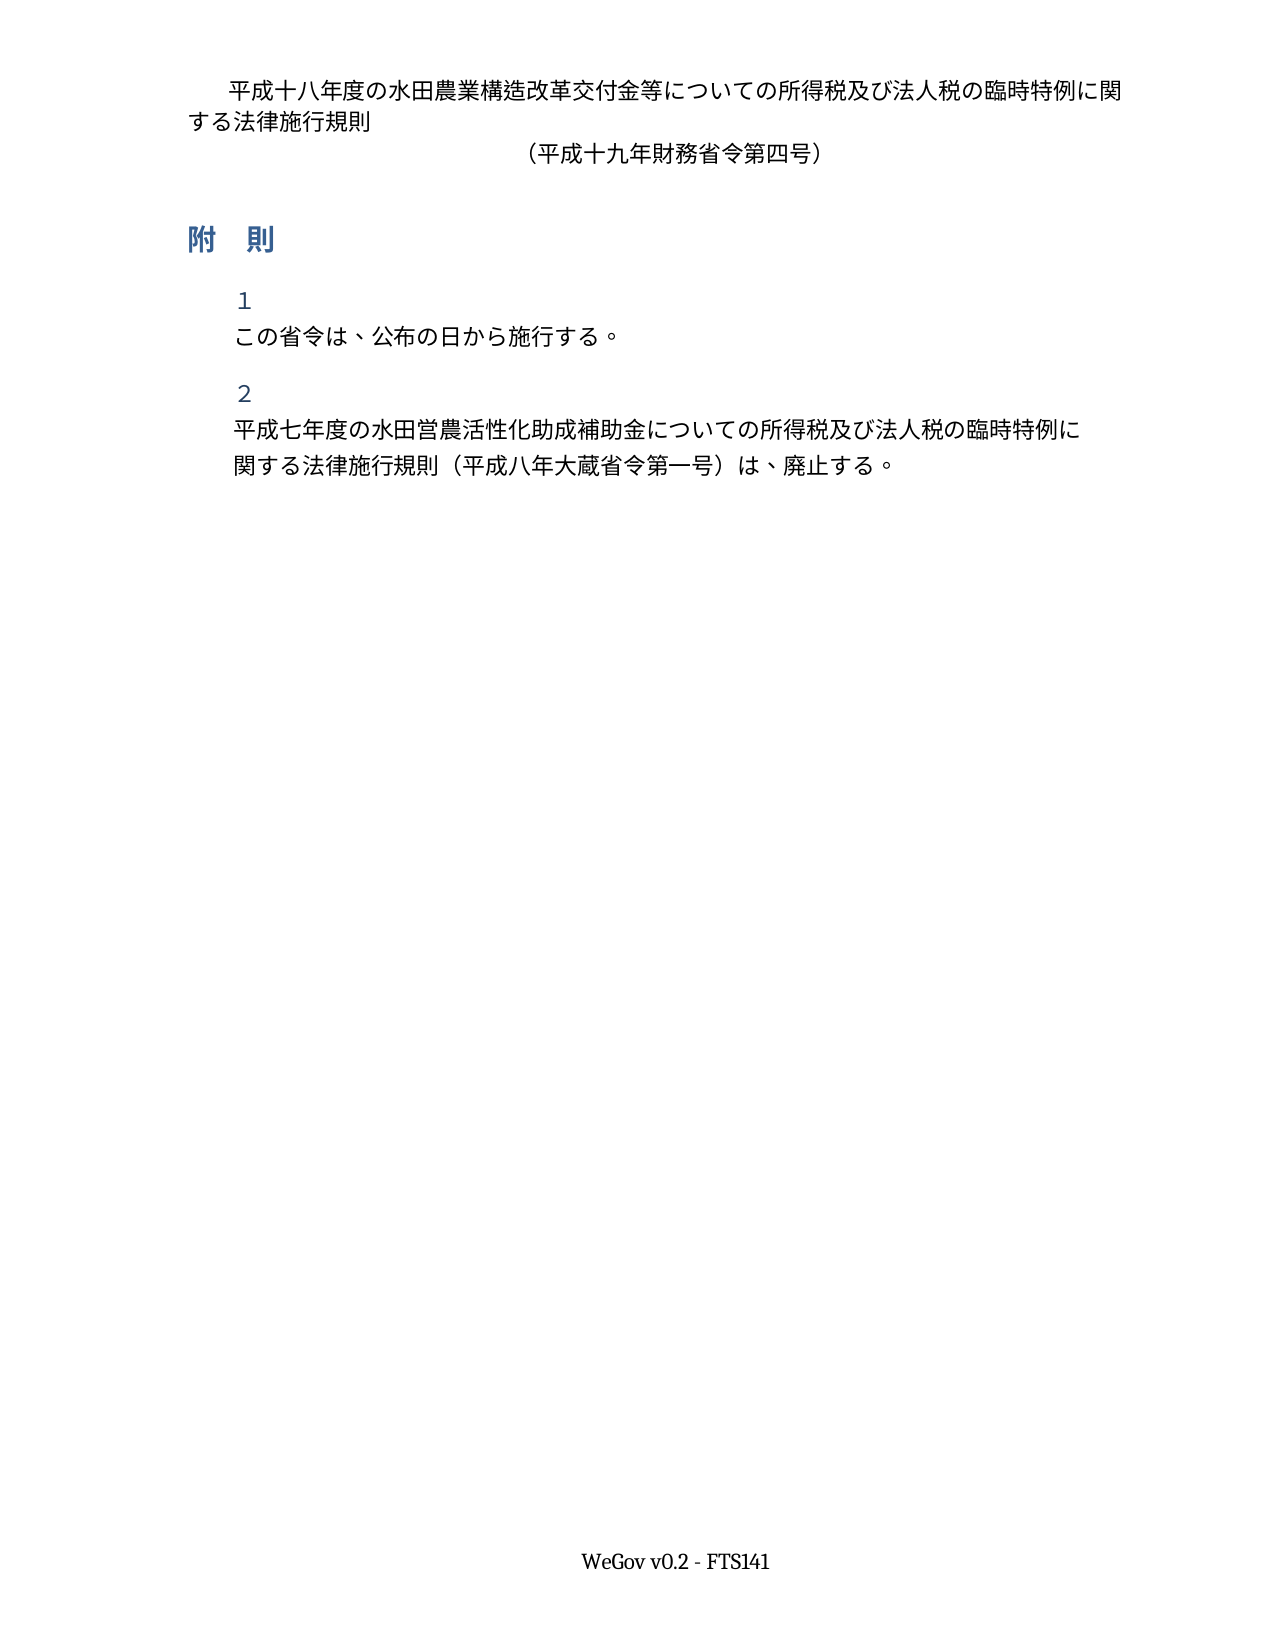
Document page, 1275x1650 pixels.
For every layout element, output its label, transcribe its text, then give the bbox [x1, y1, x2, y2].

text 平成七年度の水田営農活性化助成補助金についての所得税及び法人税の臨時特例に関する法律施行規則（平成八年大蔵省令第一号）は、廃止する。 [233, 414, 1087, 481]
subtitle １ [233, 285, 1087, 316]
subtitle 附 則 [187, 219, 1087, 258]
subtitle ２ [233, 378, 1087, 409]
text この省令は、公布の日から施行する。 [233, 321, 1087, 352]
